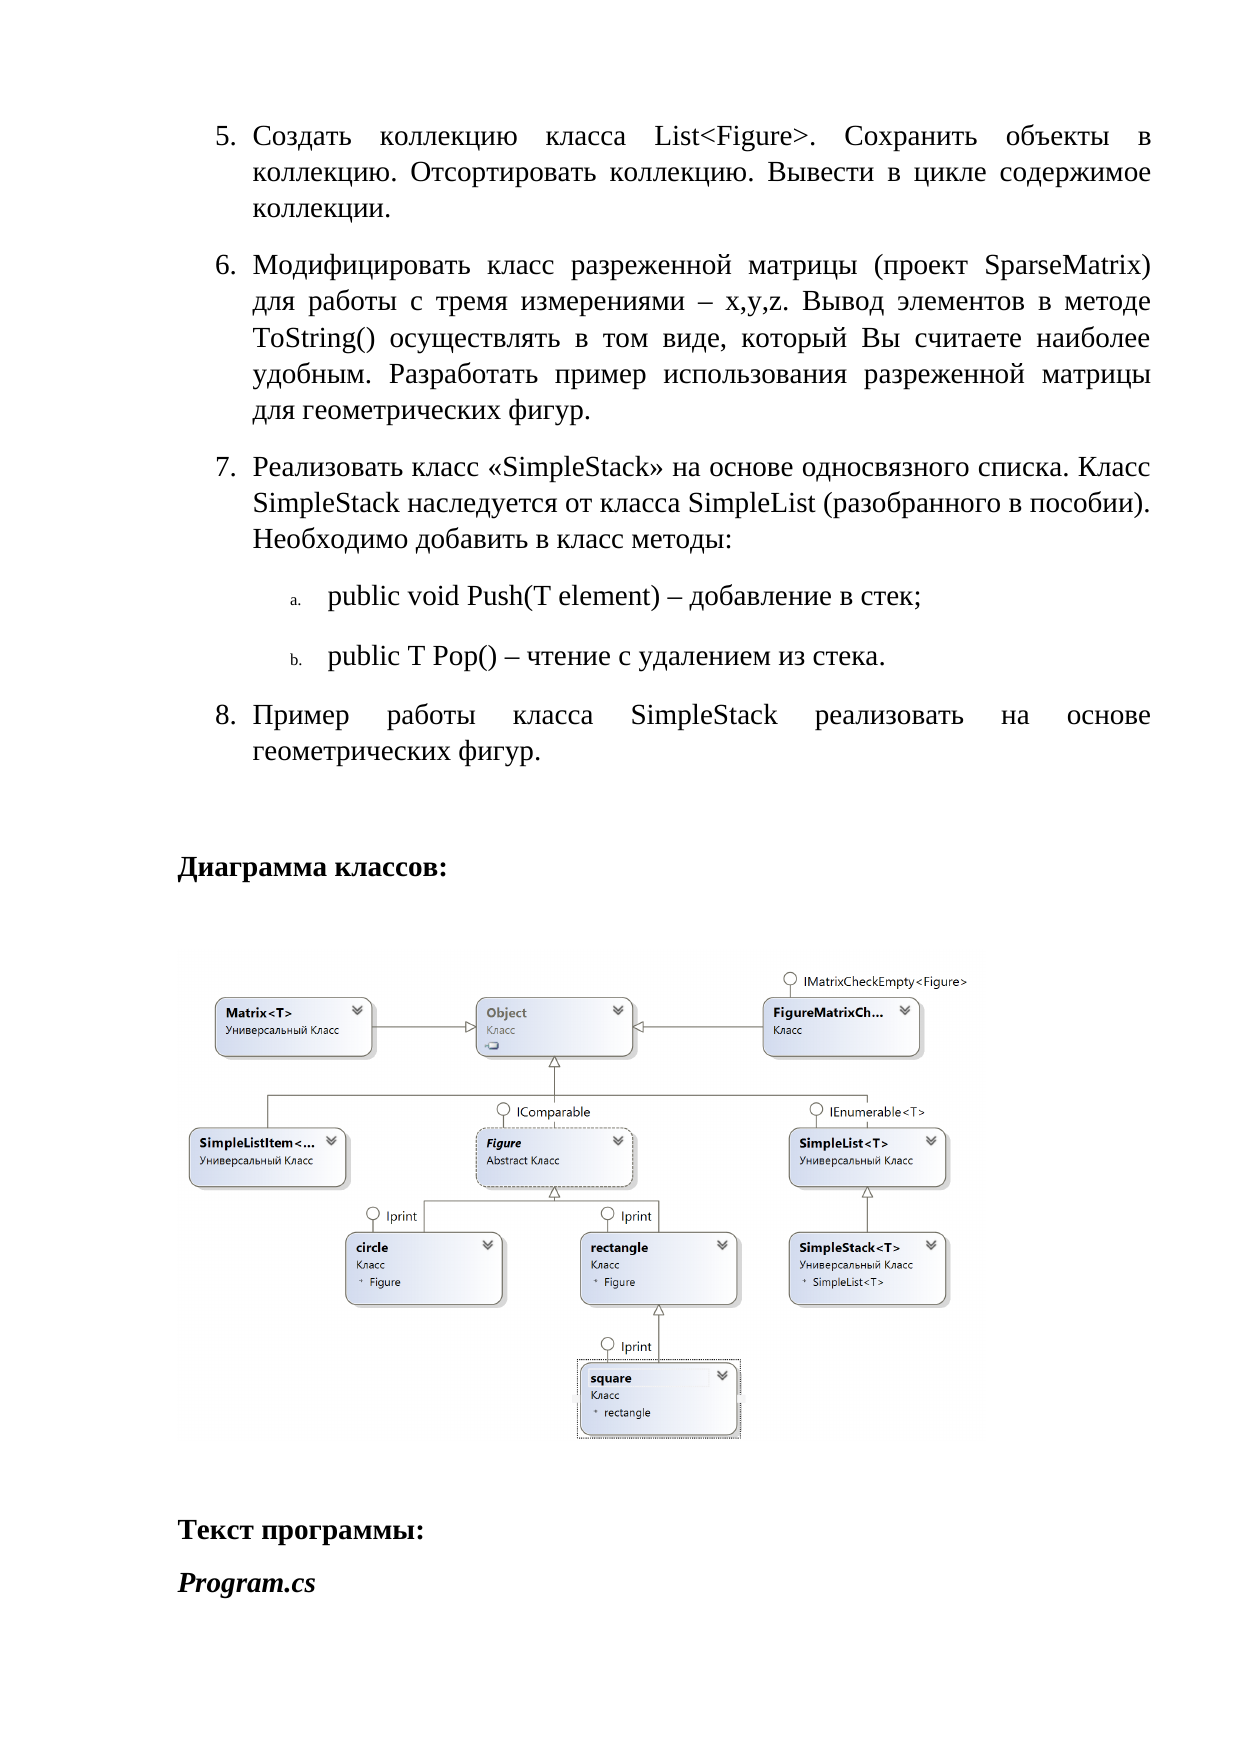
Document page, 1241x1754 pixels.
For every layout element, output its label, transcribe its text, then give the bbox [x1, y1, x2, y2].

text Диаграмма классов: [177, 849, 1152, 883]
list public T Pop() – чтение с удалением из стека. [290, 638, 1152, 671]
list Модифицировать класс разреженной матрицы (проект SparseMatrix) для работы с тремя измерениями – x,y,z. Вывод элементов в методе ToString() осуществлять в том виде, который Вы считаете наиболее удобным. Разработать пример использования разреженной матрицы для геометрических фигур. [215, 247, 1152, 426]
list Пример работы класса SimpleStack реализовать на основе геометрических фигур. [215, 697, 1152, 767]
list Реализовать класс «SimpleStack» на основе односвязного списка. Класс SimpleStack наследуется от класса SimpleList (разобранного в пособии). Необходимо добавить в класс методы: [215, 449, 1152, 555]
list Создать коллекцию класса List<Figure>. Сохранить объекты в коллекцию. Отсортировать коллекцию. Вывести в цикле содержимое коллекции. [215, 118, 1152, 224]
picture [177, 949, 986, 1441]
text Program.cs [177, 1565, 1152, 1598]
list public void Push(T element) – добавление в стек; [290, 578, 1152, 612]
text Текст программы: [177, 1512, 1152, 1545]
